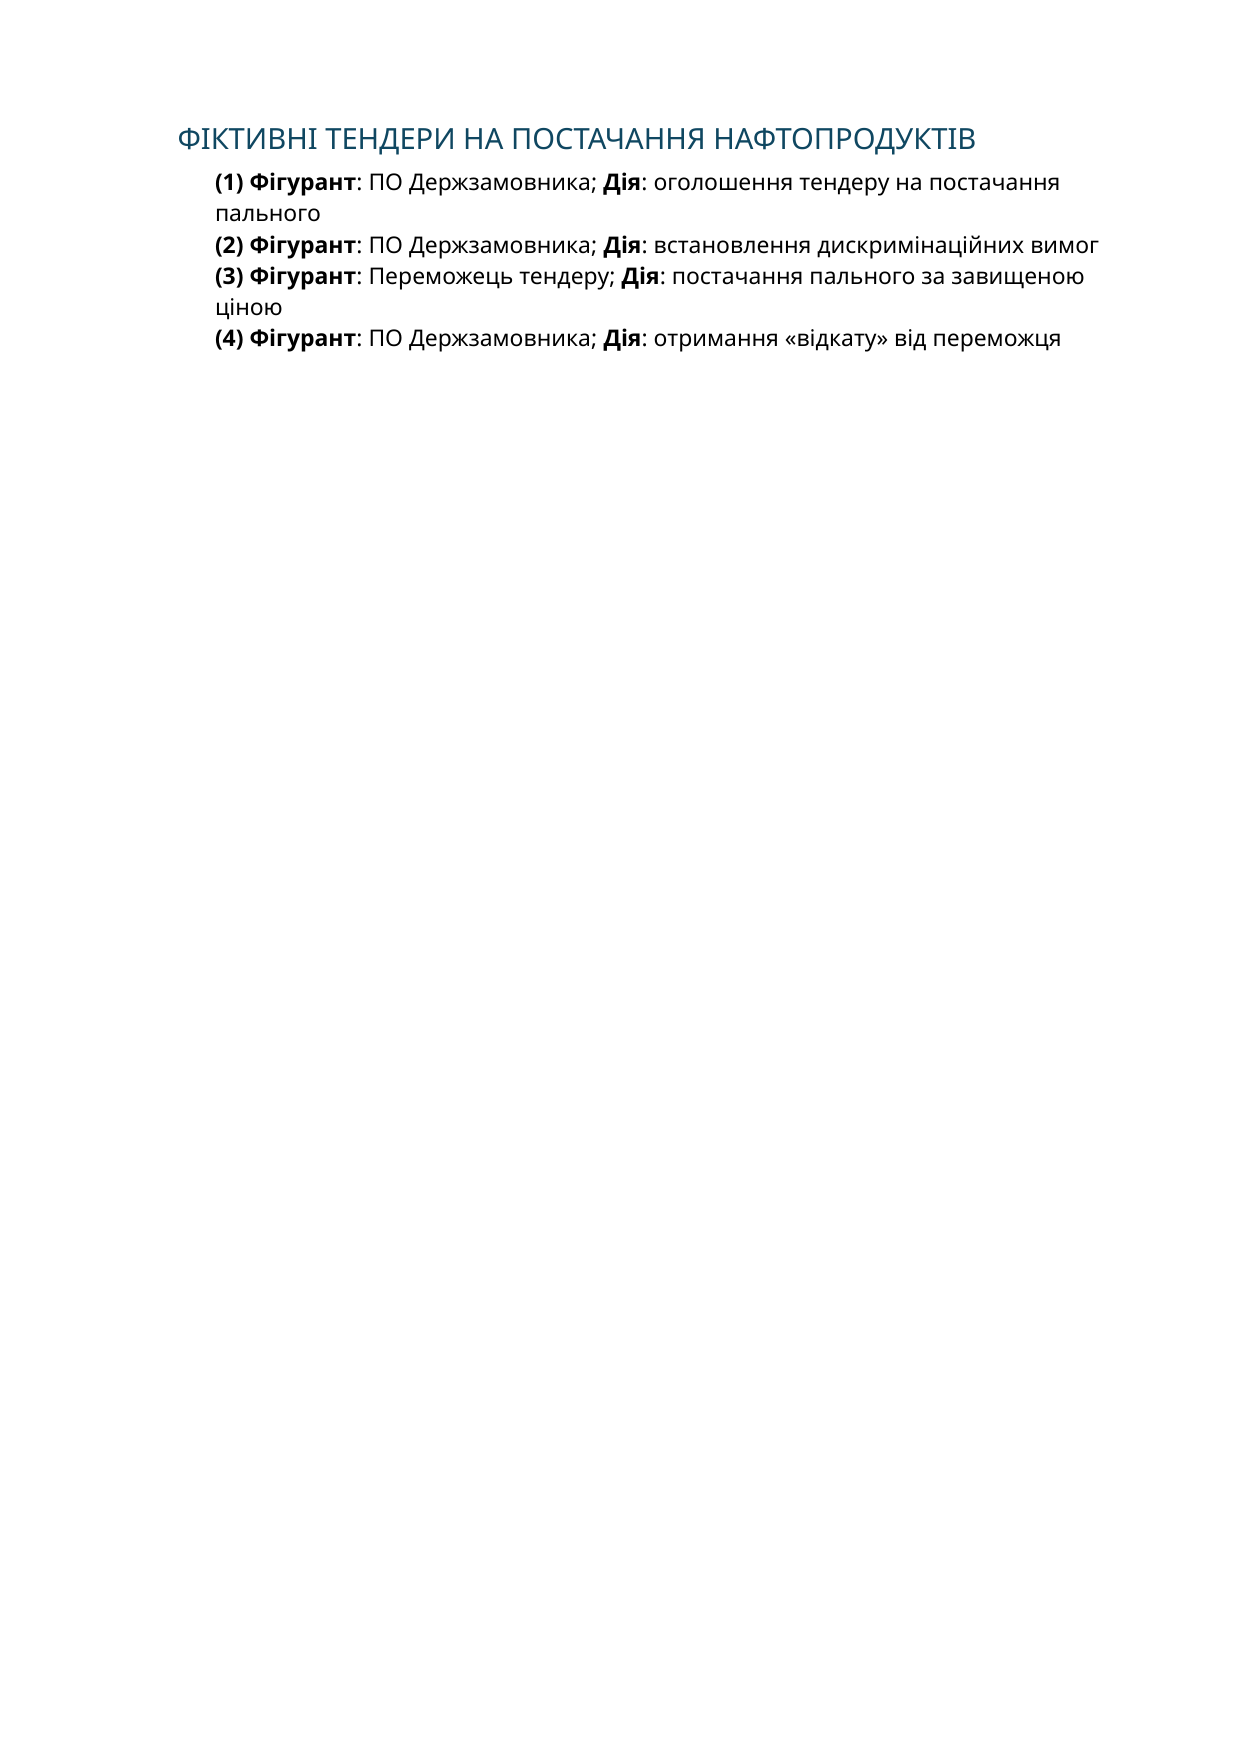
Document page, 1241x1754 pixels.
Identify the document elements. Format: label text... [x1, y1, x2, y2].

text (1) Фігурант: ПО Держзамовника; Дія: оголошення тендеру на постачання пального [215, 166, 1152, 229]
text (2) Фігурант: ПО Держзамовника; Дія: встановлення дискримінаційних вимог [215, 229, 1152, 260]
text (4) Фігурант: ПО Держзамовника; Дія: отримання «відкату» від переможця [215, 322, 1152, 354]
subtitle ФІКТИВНІ ТЕНДЕРИ НА ПОСТАЧАННЯ НАФТОПРОДУКТІВ [177, 118, 1152, 158]
text (3) Фігурант: Переможець тендеру; Дія: постачання пального за завищеною ціною [215, 260, 1152, 322]
